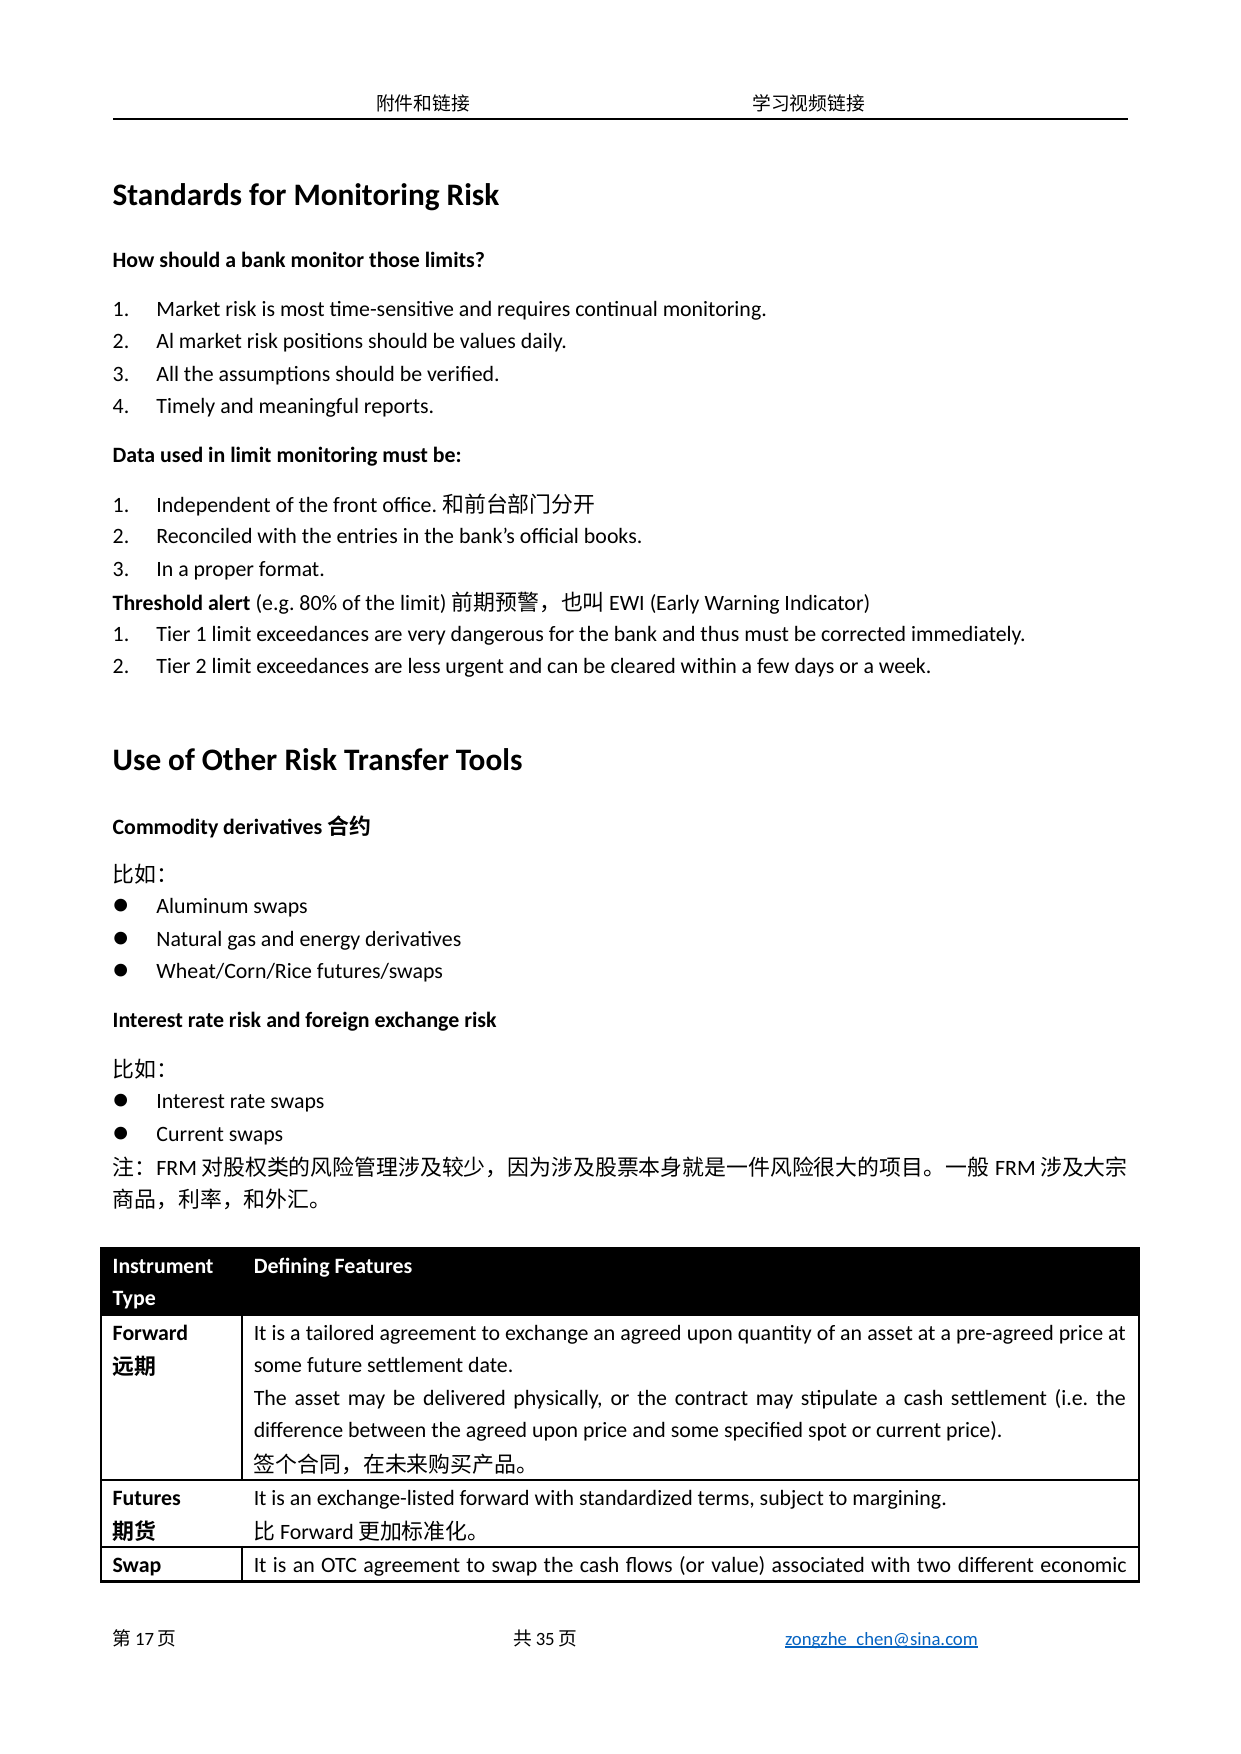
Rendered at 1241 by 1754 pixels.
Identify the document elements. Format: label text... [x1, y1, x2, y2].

table_cell Forward 远期 [102, 1316, 241, 1479]
title Data used in limit monitoring must be: [112, 438, 1128, 471]
table_cell It is a tailored agreement to exchange an agreed upon quantity of an asset at a pre-agreed price at some future settlement date. The asset may be delivered physically, or the contract may stipulate a cash settlement (i.e. the difference between the agreed upon price and some specified spot or current price). 签个合同，在未来购买产品。 [243, 1316, 1138, 1479]
list In a proper format. [112, 552, 1128, 584]
table_header Defining Features [242, 1249, 1138, 1314]
list Natural gas and energy derivatives [112, 922, 1128, 954]
text 比如： [112, 1052, 1128, 1084]
list Wheat/Corn/Rice futures/swaps [112, 954, 1128, 987]
title Interest rate risk and foreign exchange risk [112, 1003, 1128, 1036]
list Current swaps [112, 1117, 1128, 1149]
table_cell Futures 期货 [102, 1481, 242, 1546]
text 注：FRM对股权类的风险管理涉及较少，因为涉及股票本身就是一件风险很大的项目。一般FRM涉及大宗商品，利率，和外汇。 [112, 1149, 1128, 1214]
list Tier 2 limit exceedances are less urgent and can be cleared within a few days or a week. [112, 649, 1128, 682]
text 比如： [112, 857, 1128, 889]
title Commodity derivatives 合约 [112, 808, 1128, 841]
table_cell It is an exchange-listed forward with standardized terms, subject to margining. 比Forward更加标准化。 [242, 1481, 1138, 1546]
list Aluminum swaps [112, 889, 1128, 922]
list Independent of the front office. 和前台部门分开 [112, 487, 1128, 519]
subtitle Use of Other Risk Transfer Tools [112, 727, 1128, 792]
list Interest rate swaps [112, 1084, 1128, 1117]
table_cell Swap 互换/掉期 [102, 1548, 241, 1580]
list Al market risk positions should be values daily. [112, 324, 1128, 357]
list Reconciled with the entries in the bank’s official books. [112, 519, 1128, 552]
text Threshold alert (e.g. 80% of the limit) 前期预警，也叫EWI (Early Warning Indicator) [112, 584, 1128, 617]
list Tier 1 limit exceedances are very dangerous for the bank and thus must be corrected immediately. [112, 617, 1128, 649]
list All the assumptions should be verified. [112, 357, 1128, 389]
table_header Instrument Type [102, 1249, 242, 1314]
subtitle Standards for Monitoring Risk [112, 162, 1128, 227]
list Market risk is most time-sensitive and requires continual monitoring. [112, 292, 1128, 324]
list Timely and meaningful reports. [112, 389, 1128, 422]
title How should a bank monitor those limits? [112, 243, 1128, 276]
